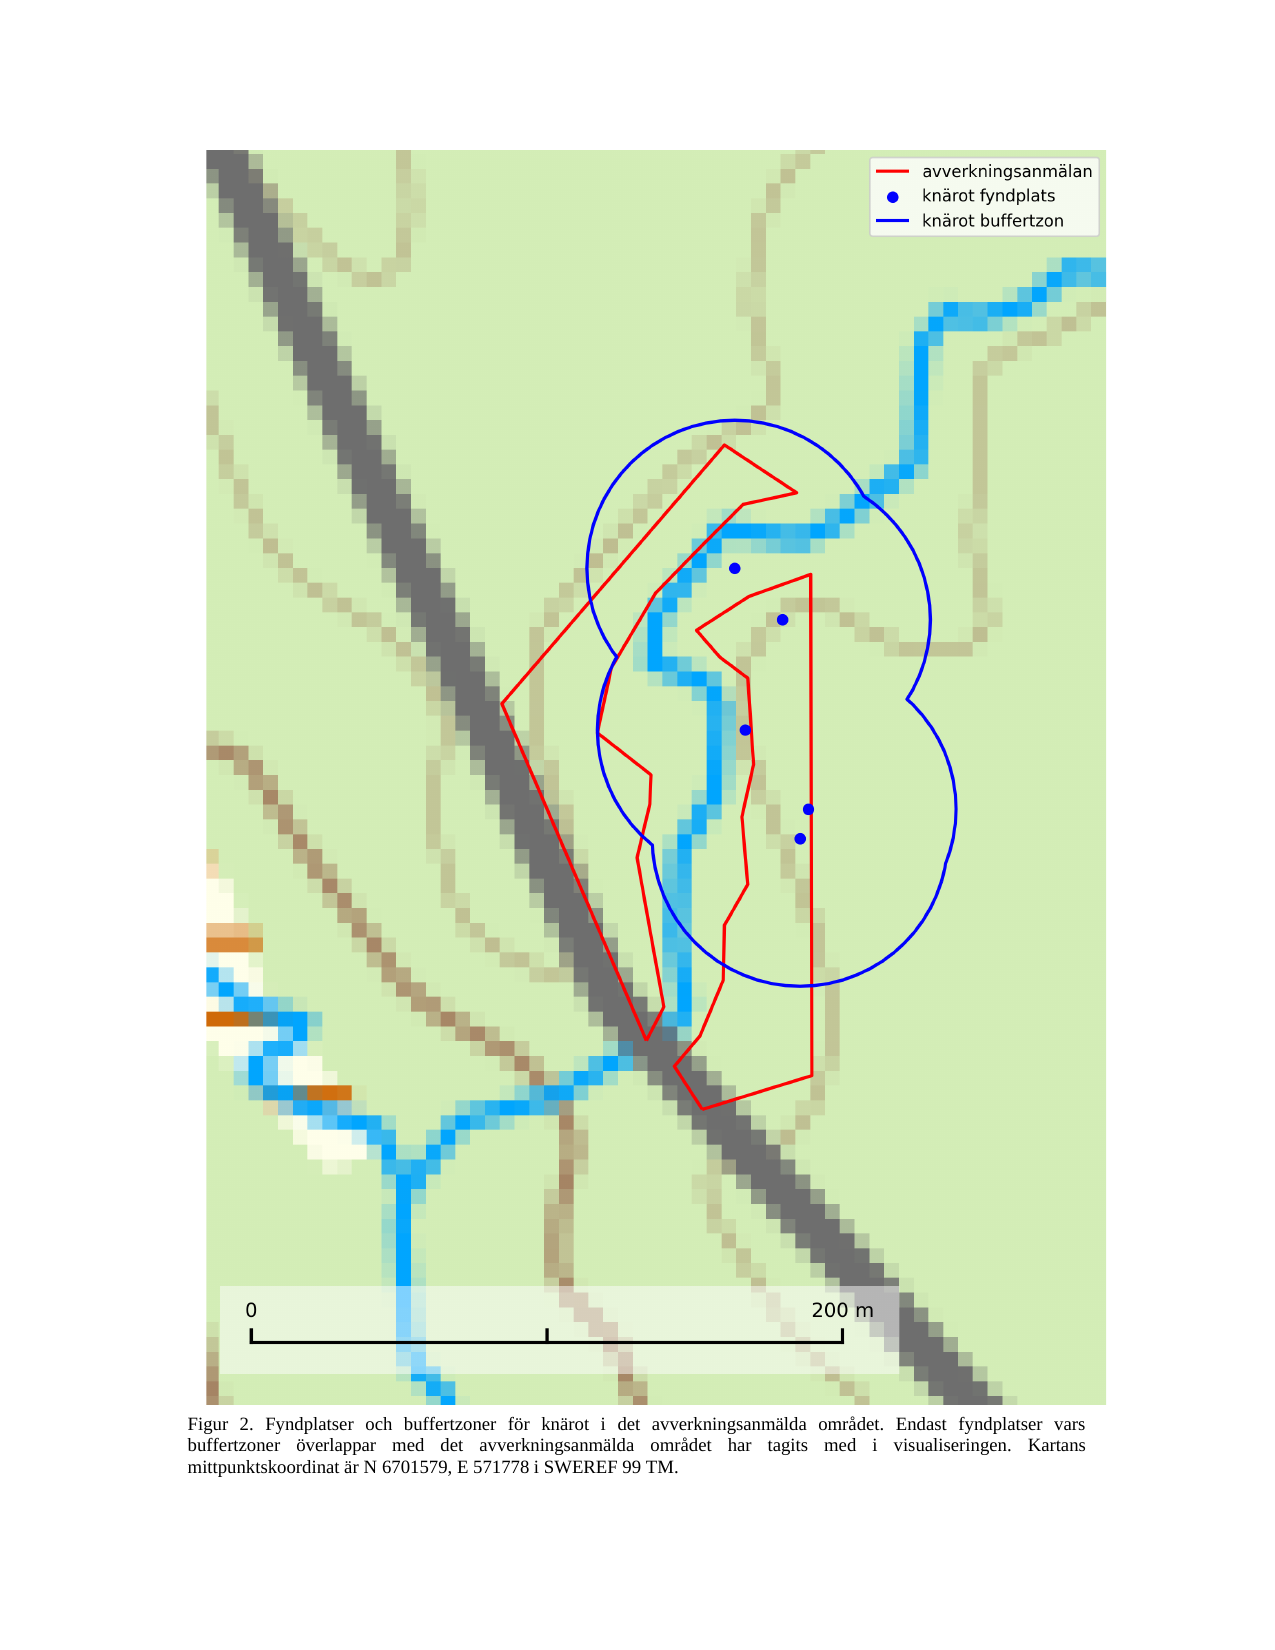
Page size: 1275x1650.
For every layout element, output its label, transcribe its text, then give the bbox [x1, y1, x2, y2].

text Figur 2. Fyndplatser och buffertzoner för knärot i det avverkningsanmälda området. Endast fyndplatser vars buffertzoner överlappar med det avverkningsanmälda området har tagits med i visualiseringen. Kartans mittpunktskoordinat är N 6701579, E 571778 i SWEREF 99 TM. [187, 1412, 1087, 1477]
picture [206, 150, 1107, 1405]
